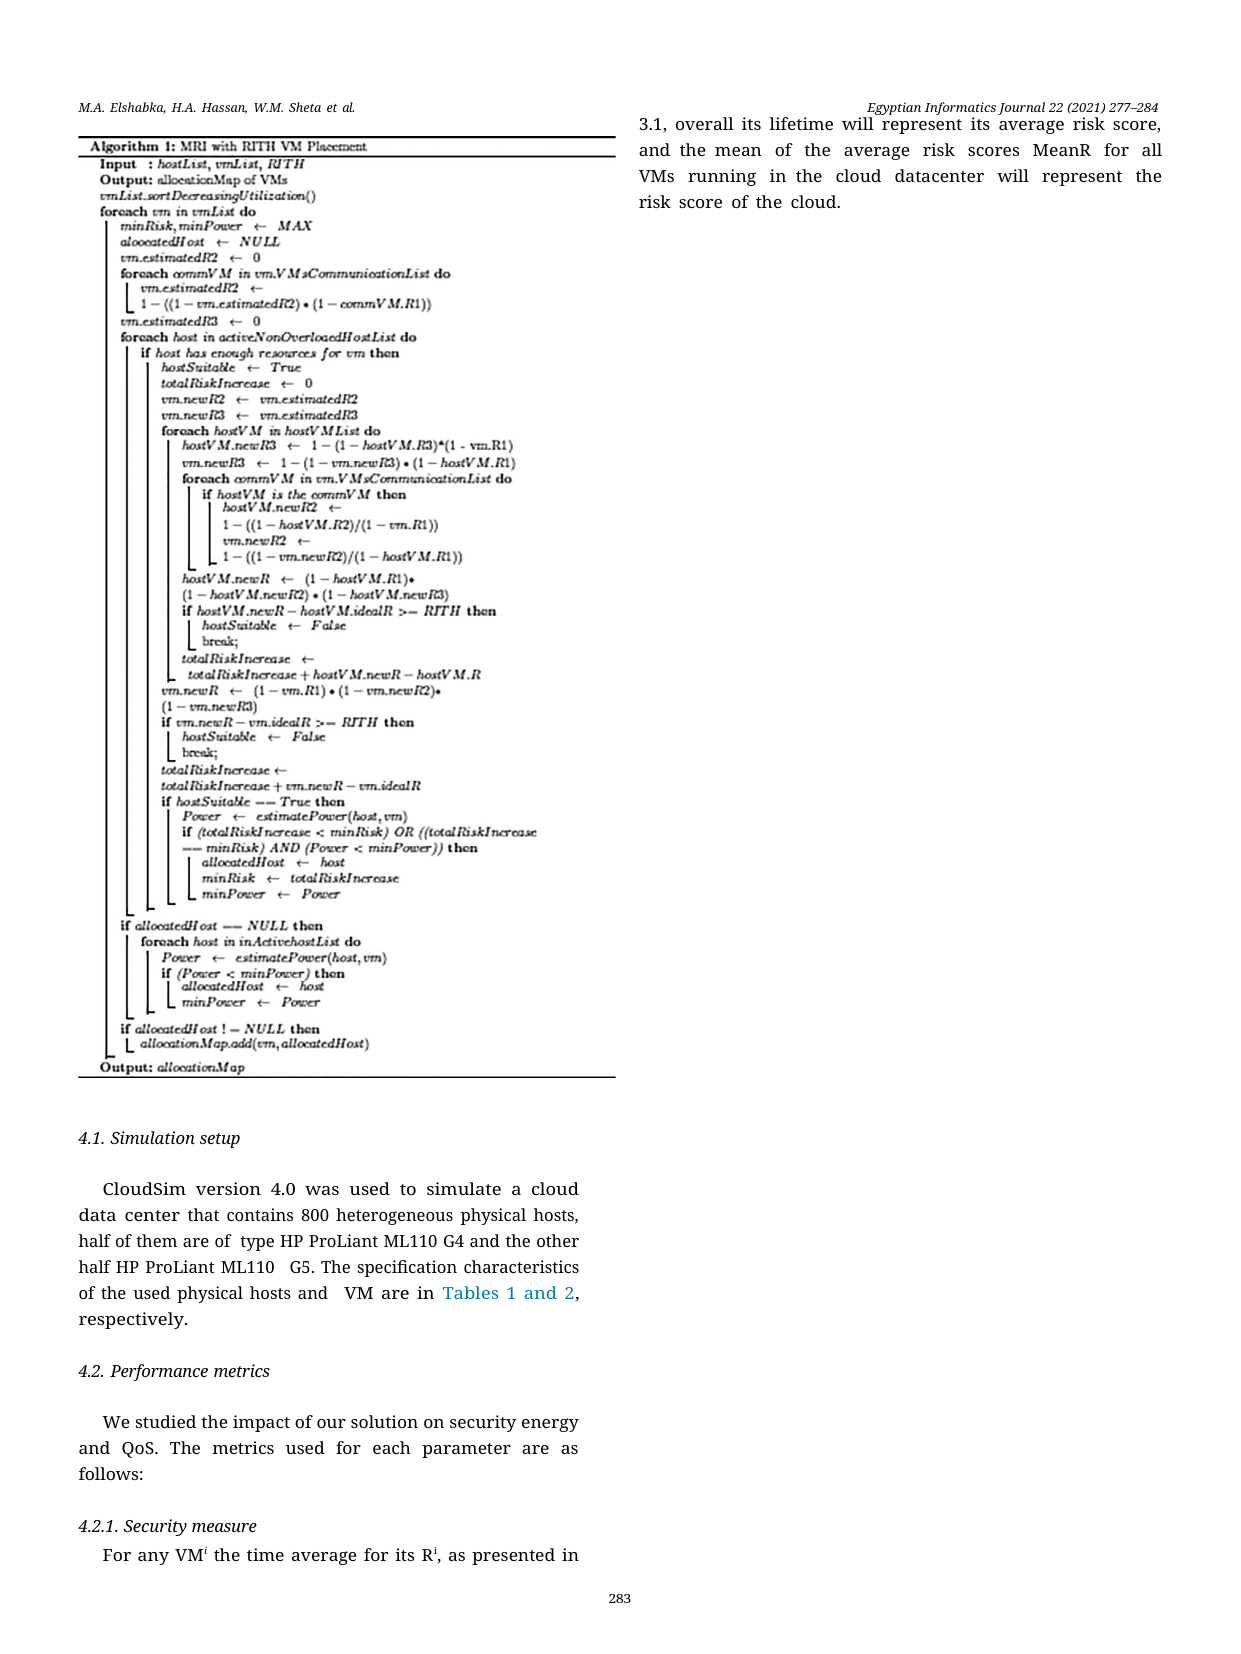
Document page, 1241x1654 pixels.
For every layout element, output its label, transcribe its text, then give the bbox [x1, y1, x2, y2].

text We studied the impact of our solution on security energy and QoS. The metrics used for each parameter are as follows: [78, 1411, 579, 1486]
list Performance metrics [78, 1360, 605, 1382]
picture [78, 136, 616, 1078]
list Security measure [78, 1514, 605, 1537]
text For any VMi the time average for its Ri, as presented in 3.1, overall its lifetime will represent its average risk score, and the mean of the average risk scores MeanR for all VMs running in the cloud datacenter will represent the risk score of the cloud. [638, 112, 1162, 213]
text CloudSim version 4.0 was used to simulate a cloud data center that contains 800 heterogeneous physical hosts, half of them are of type HP ProLiant ML110 G4 and the other half HP ProLiant ML110 G5. The specification characteristics of the used physical hosts and VM are in Tables 1 and 2, respectively. [78, 1178, 579, 1331]
list Simulation setup [78, 1127, 605, 1149]
